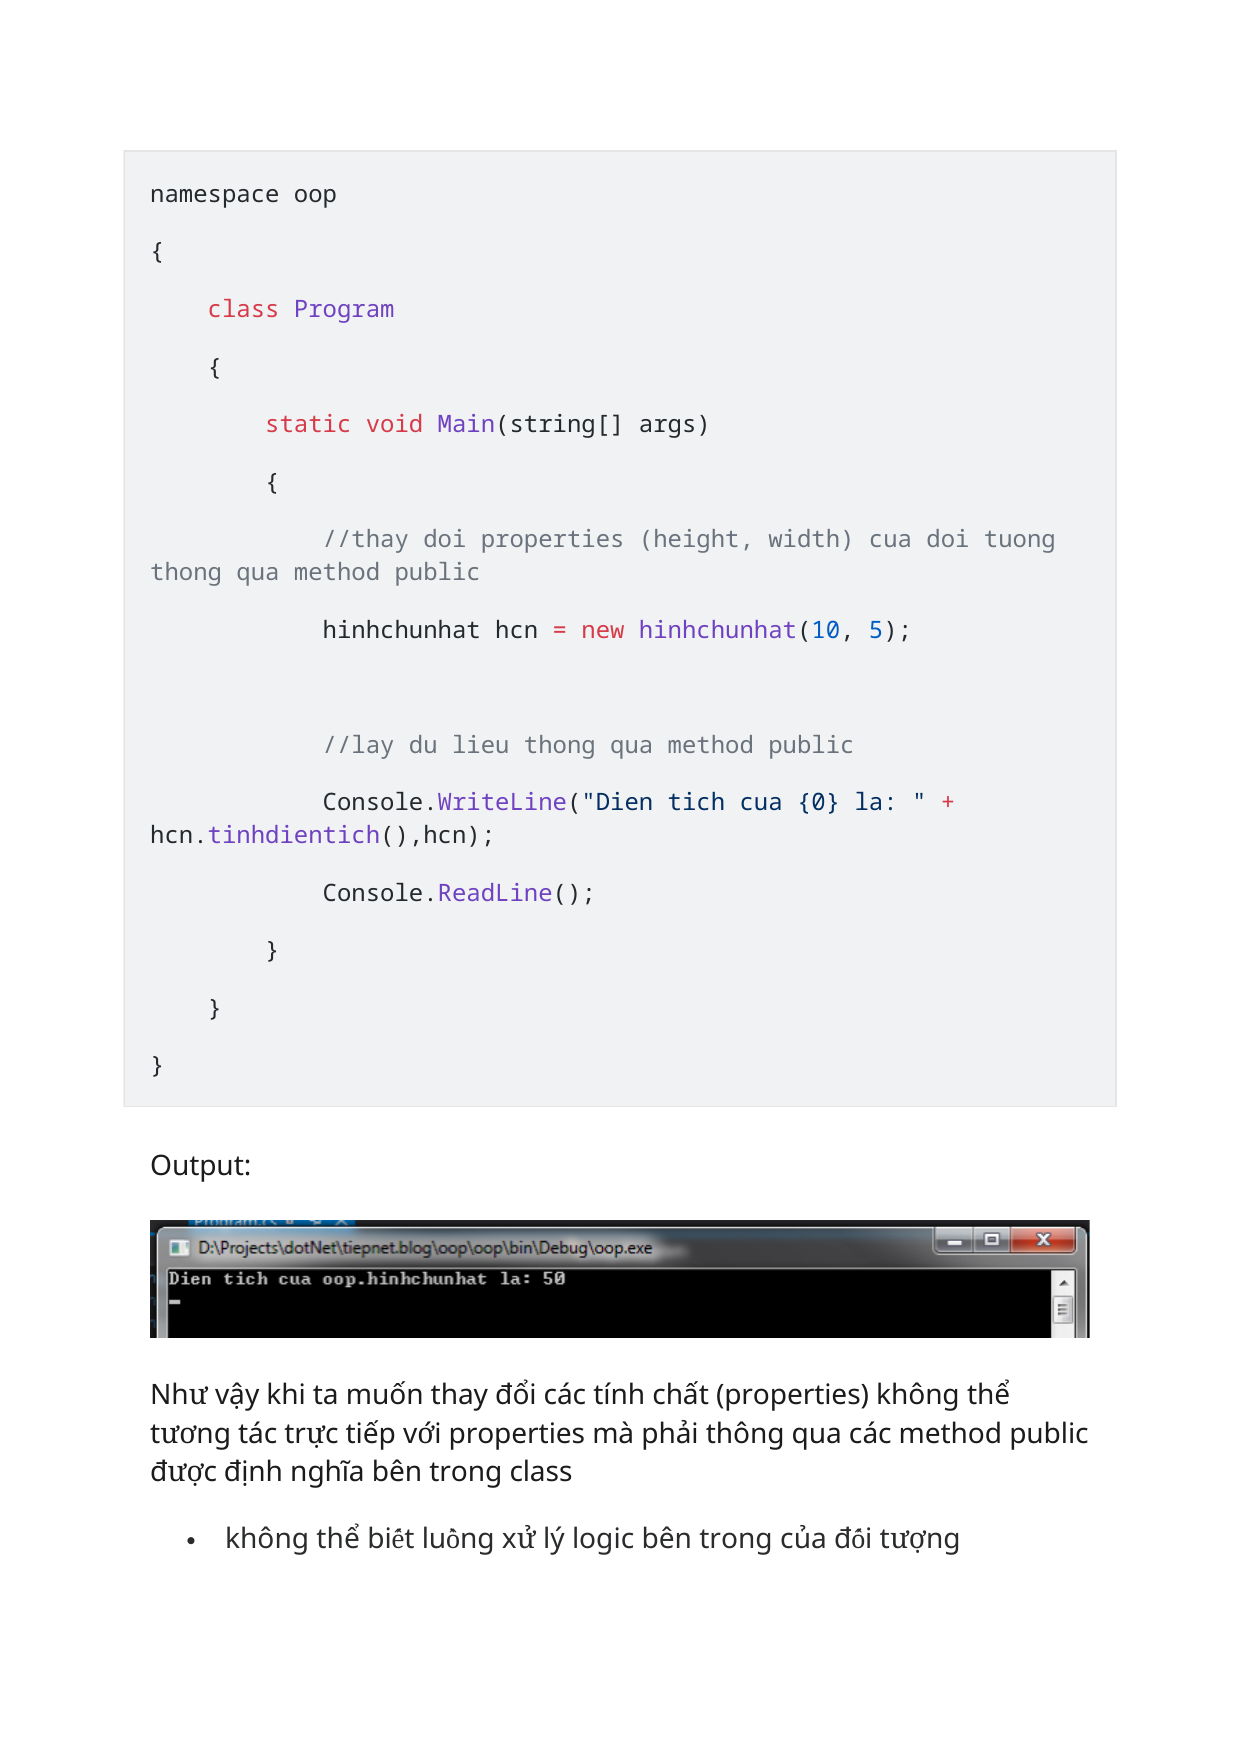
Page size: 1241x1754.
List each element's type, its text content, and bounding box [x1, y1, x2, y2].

text } [125, 906, 1115, 964]
text Console.ReadLine(); [125, 849, 1115, 906]
text { [125, 323, 1115, 380]
text class Program [125, 265, 1115, 323]
text //lay du lieu thong qua method public [125, 701, 1115, 759]
text { [125, 438, 1115, 496]
picture [150, 1220, 1090, 1338]
text { [125, 208, 1115, 265]
text hinhchunhat hcn = new hinhchunhat(10, 5); [125, 586, 1115, 643]
text Output: [150, 1145, 1090, 1183]
text namespace oop [125, 152, 1115, 208]
text //thay doi properties (height, width) cua doi tuong thong qua method public [125, 496, 1115, 586]
text } [125, 964, 1115, 1022]
list không thể biết luồng xử lý logic bên trong của đối tượng [187, 1519, 1090, 1557]
text Như vậy khi ta muốn thay đổi các tính chất (properties) không thể tương tác trực tiếp với properties mà phải thông qua các method public được định nghĩa bên trong class [150, 1375, 1090, 1490]
text } [125, 1022, 1115, 1106]
text Console.WriteLine("Dien tich cua {0} la: " + hcn.tinhdientich(),hcn); [125, 759, 1115, 849]
text static void Main(string[] args) [125, 380, 1115, 438]
